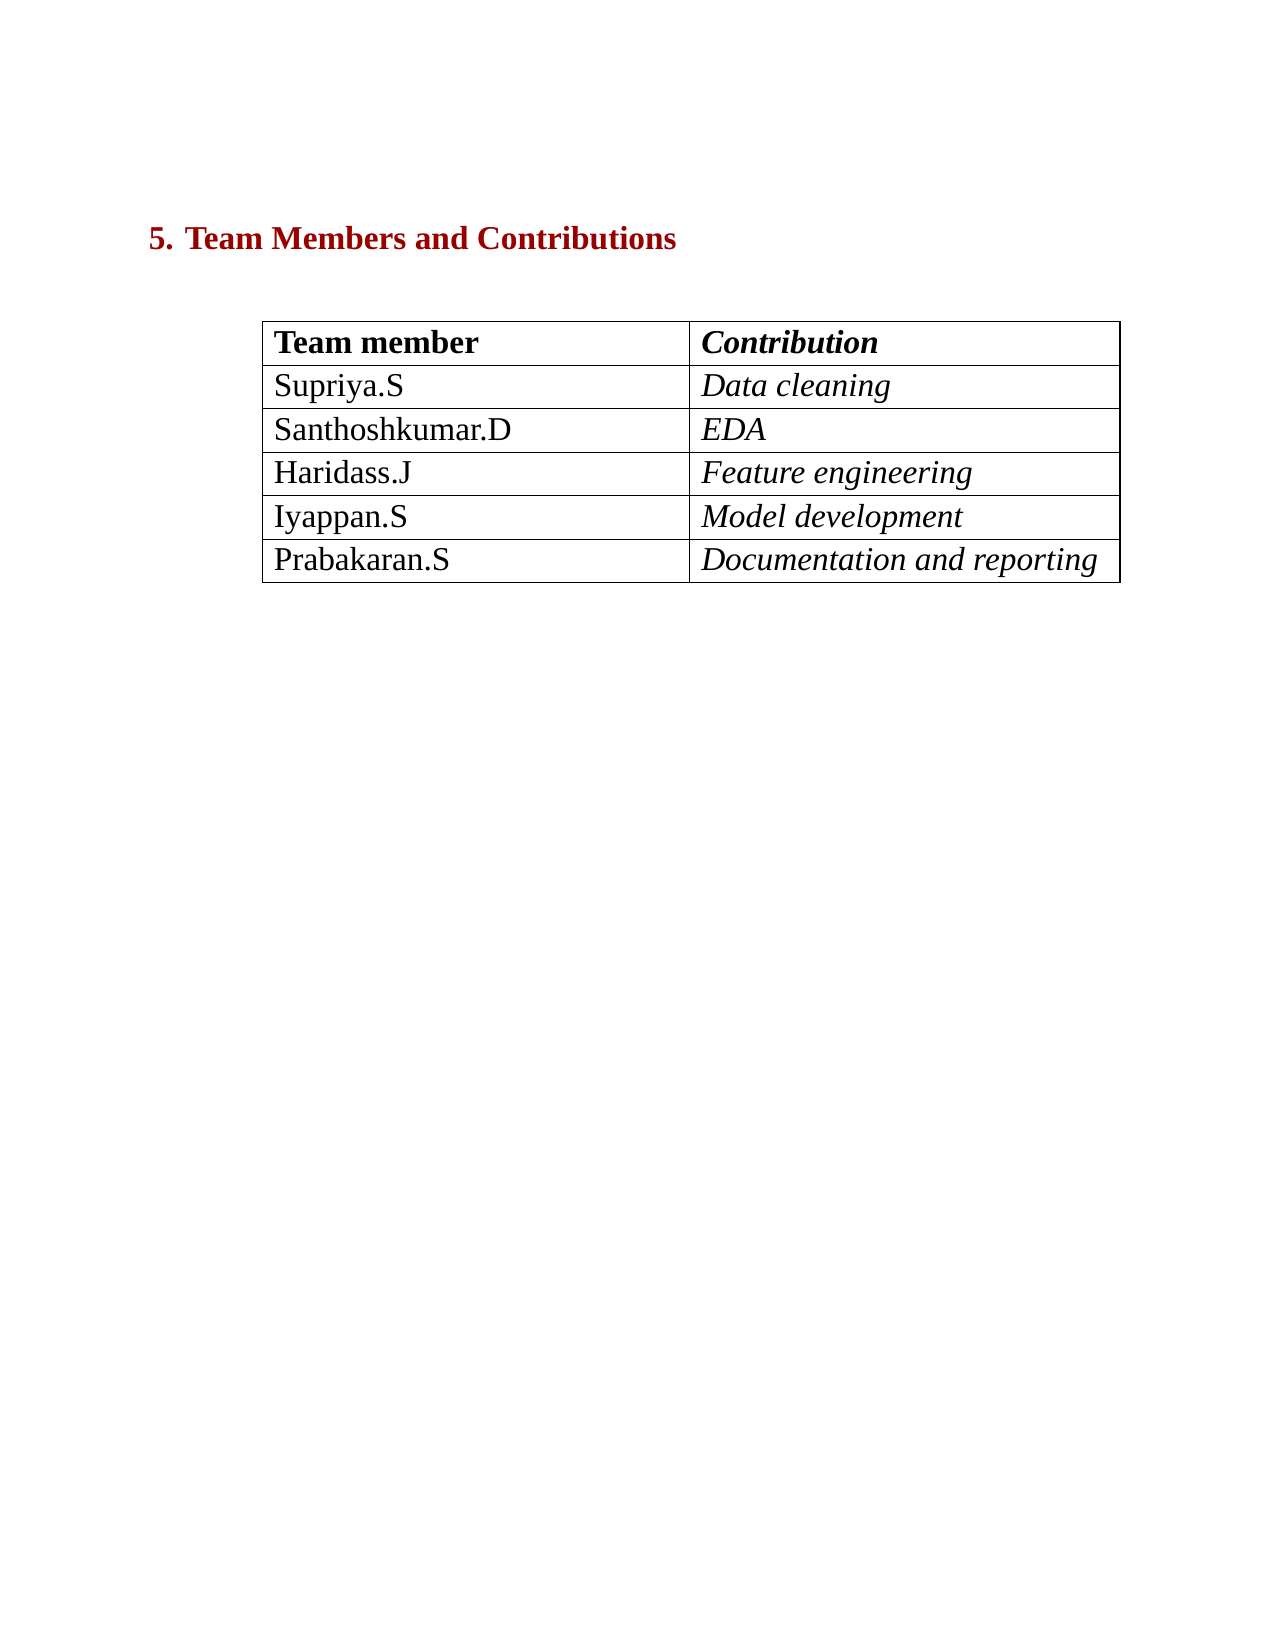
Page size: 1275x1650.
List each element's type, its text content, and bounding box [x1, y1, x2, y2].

table_cell Haridass.J [263, 453, 689, 495]
table_cell Documentation and reporting [690, 540, 1119, 582]
subtitle Team Members and Contributions [148, 218, 1121, 256]
table_cell EDA [690, 409, 1119, 452]
table_header Contribution [690, 322, 1119, 365]
table_cell Prabakaran.S [263, 540, 689, 582]
table_cell Santhoshkumar.D [263, 409, 689, 452]
table_cell Supriya.S [263, 366, 689, 408]
table_cell Feature engineering [690, 453, 1119, 495]
table_cell Iyappan.S [263, 496, 689, 538]
table_cell Model development [690, 496, 1119, 538]
table_cell Data cleaning [690, 366, 1119, 408]
table_header Team member [263, 322, 689, 365]
